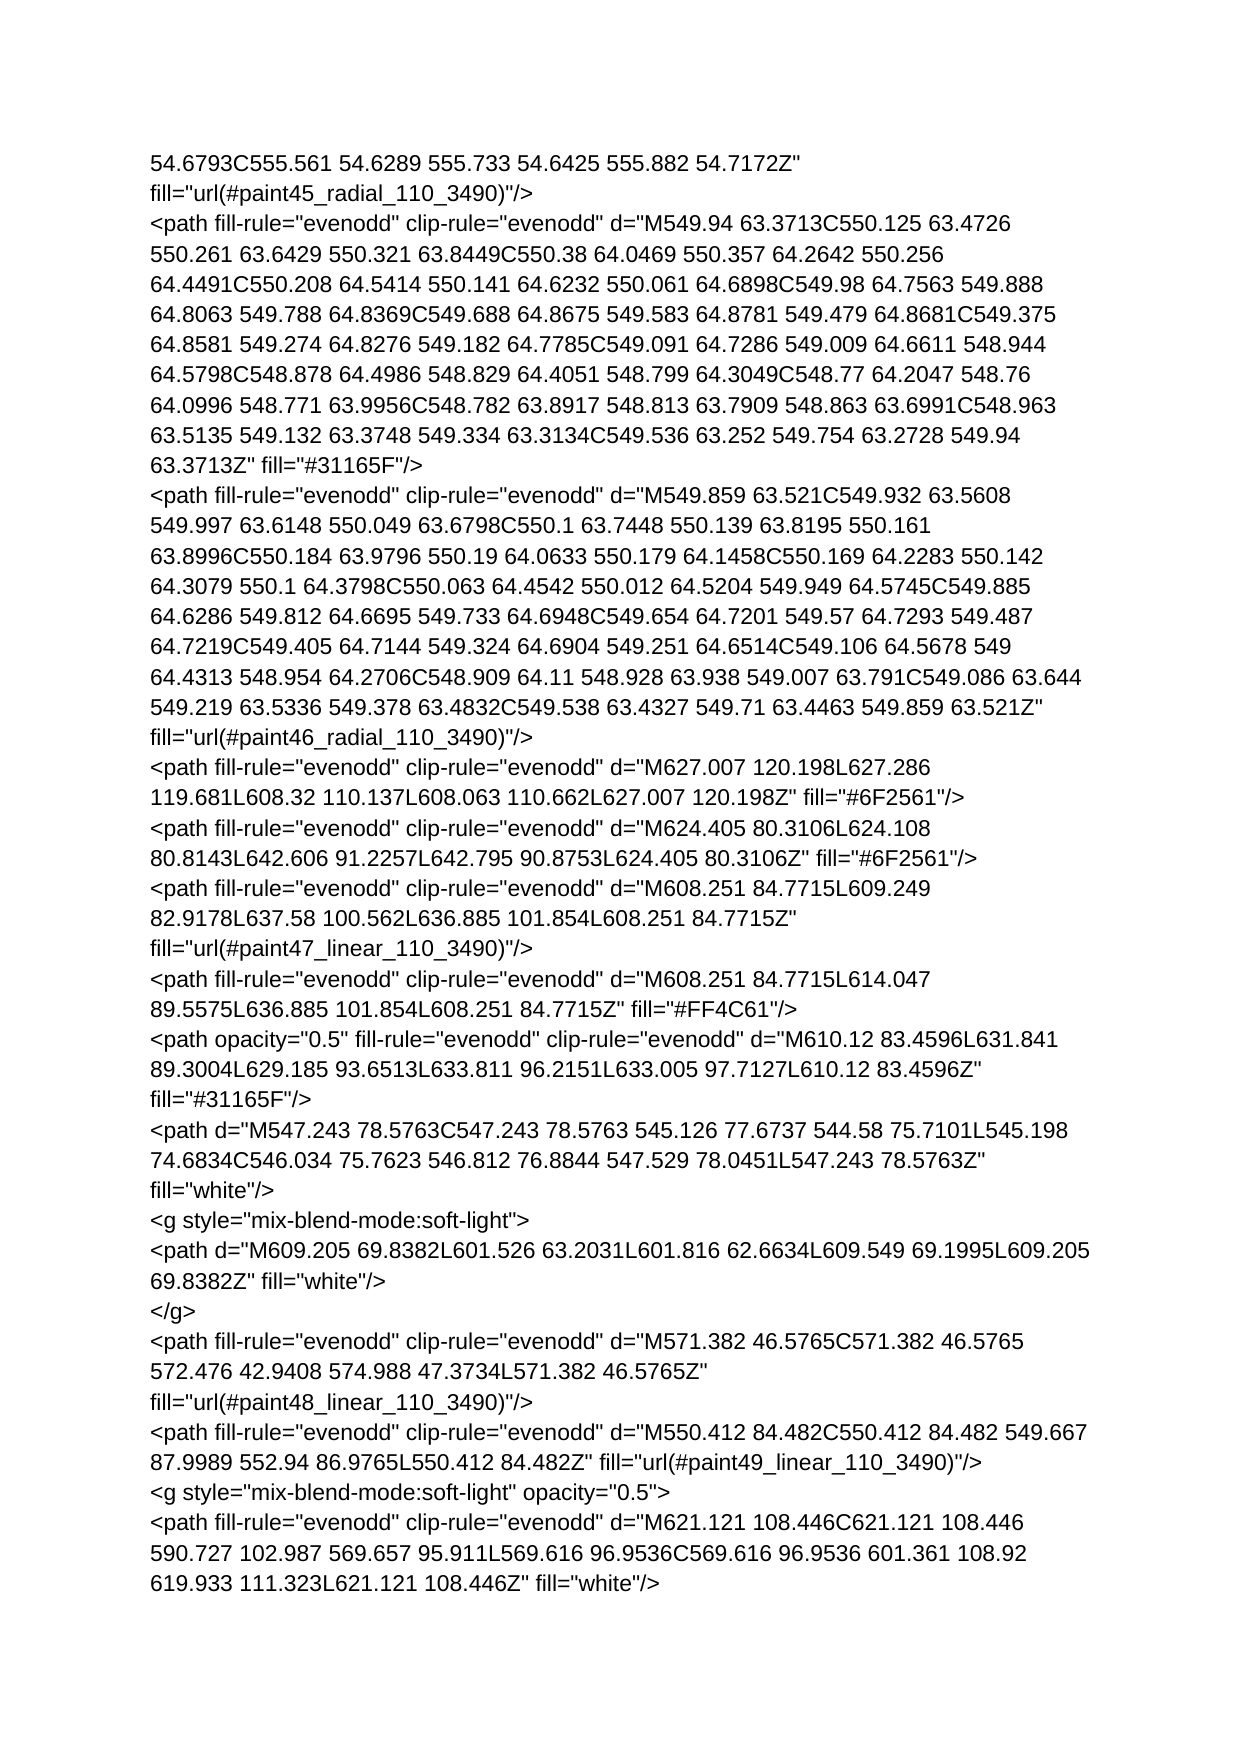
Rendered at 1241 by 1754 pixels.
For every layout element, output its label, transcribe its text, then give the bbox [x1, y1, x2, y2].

text <g style="mix-blend-mode:soft-light"> [150, 1207, 1090, 1234]
text <path fill-rule="evenodd" clip-rule="evenodd" d="M621.121 108.446C621.121 108.446 590.727 102.987 569.657 95.911L569.616 96.9536C569.616 96.9536 601.361 108.92 619.933 111.323L621.121 108.446Z" fill="white"/> [150, 1509, 1090, 1596]
text <path fill-rule="evenodd" clip-rule="evenodd" d="M549.94 63.3713C550.125 63.4726 550.261 63.6429 550.321 63.8449C550.38 64.0469 550.357 64.2642 550.256 64.4491C550.208 64.5414 550.141 64.6232 550.061 64.6898C549.98 64.7563 549.888 64.8063 549.788 64.8369C549.688 64.8675 549.583 64.8781 549.479 64.8681C549.375 64.8581 549.274 64.8276 549.182 64.7785C549.091 64.7286 549.009 64.6611 548.944 64.5798C548.878 64.4986 548.829 64.4051 548.799 64.3049C548.77 64.2047 548.76 64.0996 548.771 63.9956C548.782 63.8917 548.813 63.7909 548.863 63.6991C548.963 63.5135 549.132 63.3748 549.334 63.3134C549.536 63.252 549.754 63.2728 549.94 63.3713Z" fill="#31165F"/> [150, 210, 1090, 478]
text <path fill-rule="evenodd" clip-rule="evenodd" d="M627.007 120.198L627.286 119.681L608.32 110.137L608.063 110.662L627.007 120.198Z" fill="#6F2561"/> [150, 754, 1090, 811]
text <path fill-rule="evenodd" clip-rule="evenodd" d="M608.251 84.7715L609.249 82.9178L637.58 100.562L636.885 101.854L608.251 84.7715Z" fill="url(#paint47_linear_110_3490)"/> [150, 875, 1090, 962]
text <path fill-rule="evenodd" clip-rule="evenodd" d="M549.859 63.521C549.932 63.5608 549.997 63.6148 550.049 63.6798C550.1 63.7448 550.139 63.8195 550.161 63.8996C550.184 63.9796 550.19 64.0633 550.179 64.1458C550.169 64.2283 550.142 64.3079 550.1 64.3798C550.063 64.4542 550.012 64.5204 549.949 64.5745C549.885 64.6286 549.812 64.6695 549.733 64.6948C549.654 64.7201 549.57 64.7293 549.487 64.7219C549.405 64.7144 549.324 64.6904 549.251 64.6514C549.106 64.5678 549 64.4313 548.954 64.2706C548.909 64.11 548.928 63.938 549.007 63.791C549.086 63.644 549.219 63.5336 549.378 63.4832C549.538 63.4327 549.71 63.4463 549.859 63.521Z" fill="url(#paint46_radial_110_3490)"/> [150, 482, 1090, 750]
text <path fill-rule="evenodd" clip-rule="evenodd" d="M608.251 84.7715L614.047 89.5575L636.885 101.854L608.251 84.7715Z" fill="#FF4C61"/> [150, 966, 1090, 1022]
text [150, 150, 1090, 207]
text <path fill-rule="evenodd" clip-rule="evenodd" d="M571.382 46.5765C571.382 46.5765 572.476 42.9408 574.988 47.3734L571.382 46.5765Z" fill="url(#paint48_linear_110_3490)"/> [150, 1328, 1090, 1415]
text </g> [150, 1298, 1090, 1324]
text <path fill-rule="evenodd" clip-rule="evenodd" d="M550.412 84.482C550.412 84.482 549.667 87.9989 552.94 86.9765L550.412 84.482Z" fill="url(#paint49_linear_110_3490)"/> [150, 1419, 1090, 1475]
text <path d="M609.205 69.8382L601.526 63.2031L601.816 62.6634L609.549 69.1995L609.205 69.8382Z" fill="white"/> [150, 1237, 1090, 1294]
text <path d="M547.243 78.5763C547.243 78.5763 545.126 77.6737 544.58 75.7101L545.198 74.6834C546.034 75.7623 546.812 76.8844 547.529 78.0451L547.243 78.5763Z" fill="white"/> [150, 1117, 1090, 1203]
text <g style="mix-blend-mode:soft-light" opacity="0.5"> [150, 1479, 1090, 1506]
text <path opacity="0.5" fill-rule="evenodd" clip-rule="evenodd" d="M610.12 83.4596L631.841 89.3004L629.185 93.6513L633.811 96.2151L633.005 97.7127L610.12 83.4596Z" fill="#31165F"/> [150, 1026, 1090, 1113]
text <path fill-rule="evenodd" clip-rule="evenodd" d="M624.405 80.3106L624.108 80.8143L642.606 91.2257L642.795 90.8753L624.405 80.3106Z" fill="#6F2561"/> [150, 814, 1090, 871]
